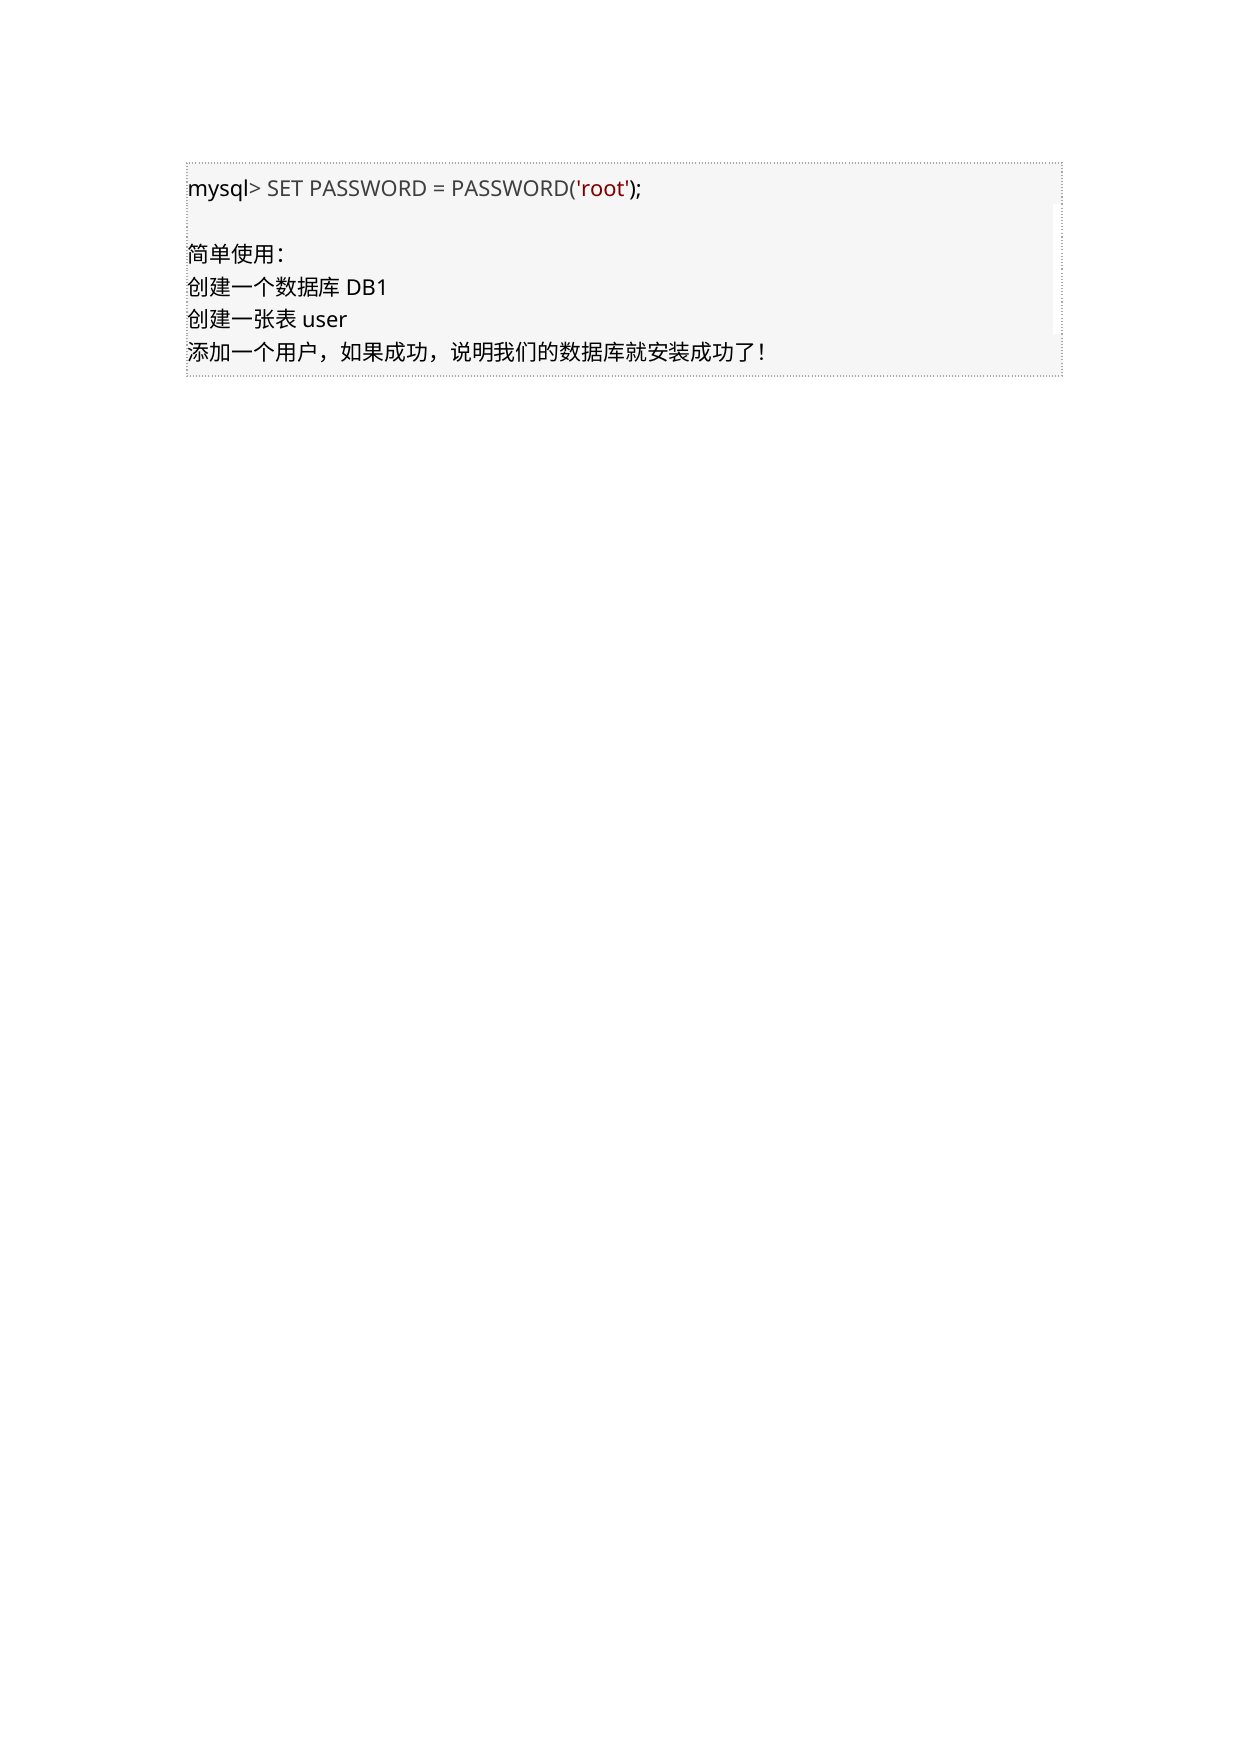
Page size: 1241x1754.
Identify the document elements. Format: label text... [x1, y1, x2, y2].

text mysql> SET PASSWORD = PASSWORD('root'); [186, 162, 1063, 204]
text 添加一个用户，如果成功，说明我们的数据库就安装成功了！ [186, 324, 1063, 377]
text 简单使用： [187, 237, 1053, 269]
text 创建一个数据库 DB1 [187, 269, 1053, 302]
text 创建一张表 user [187, 302, 1053, 324]
